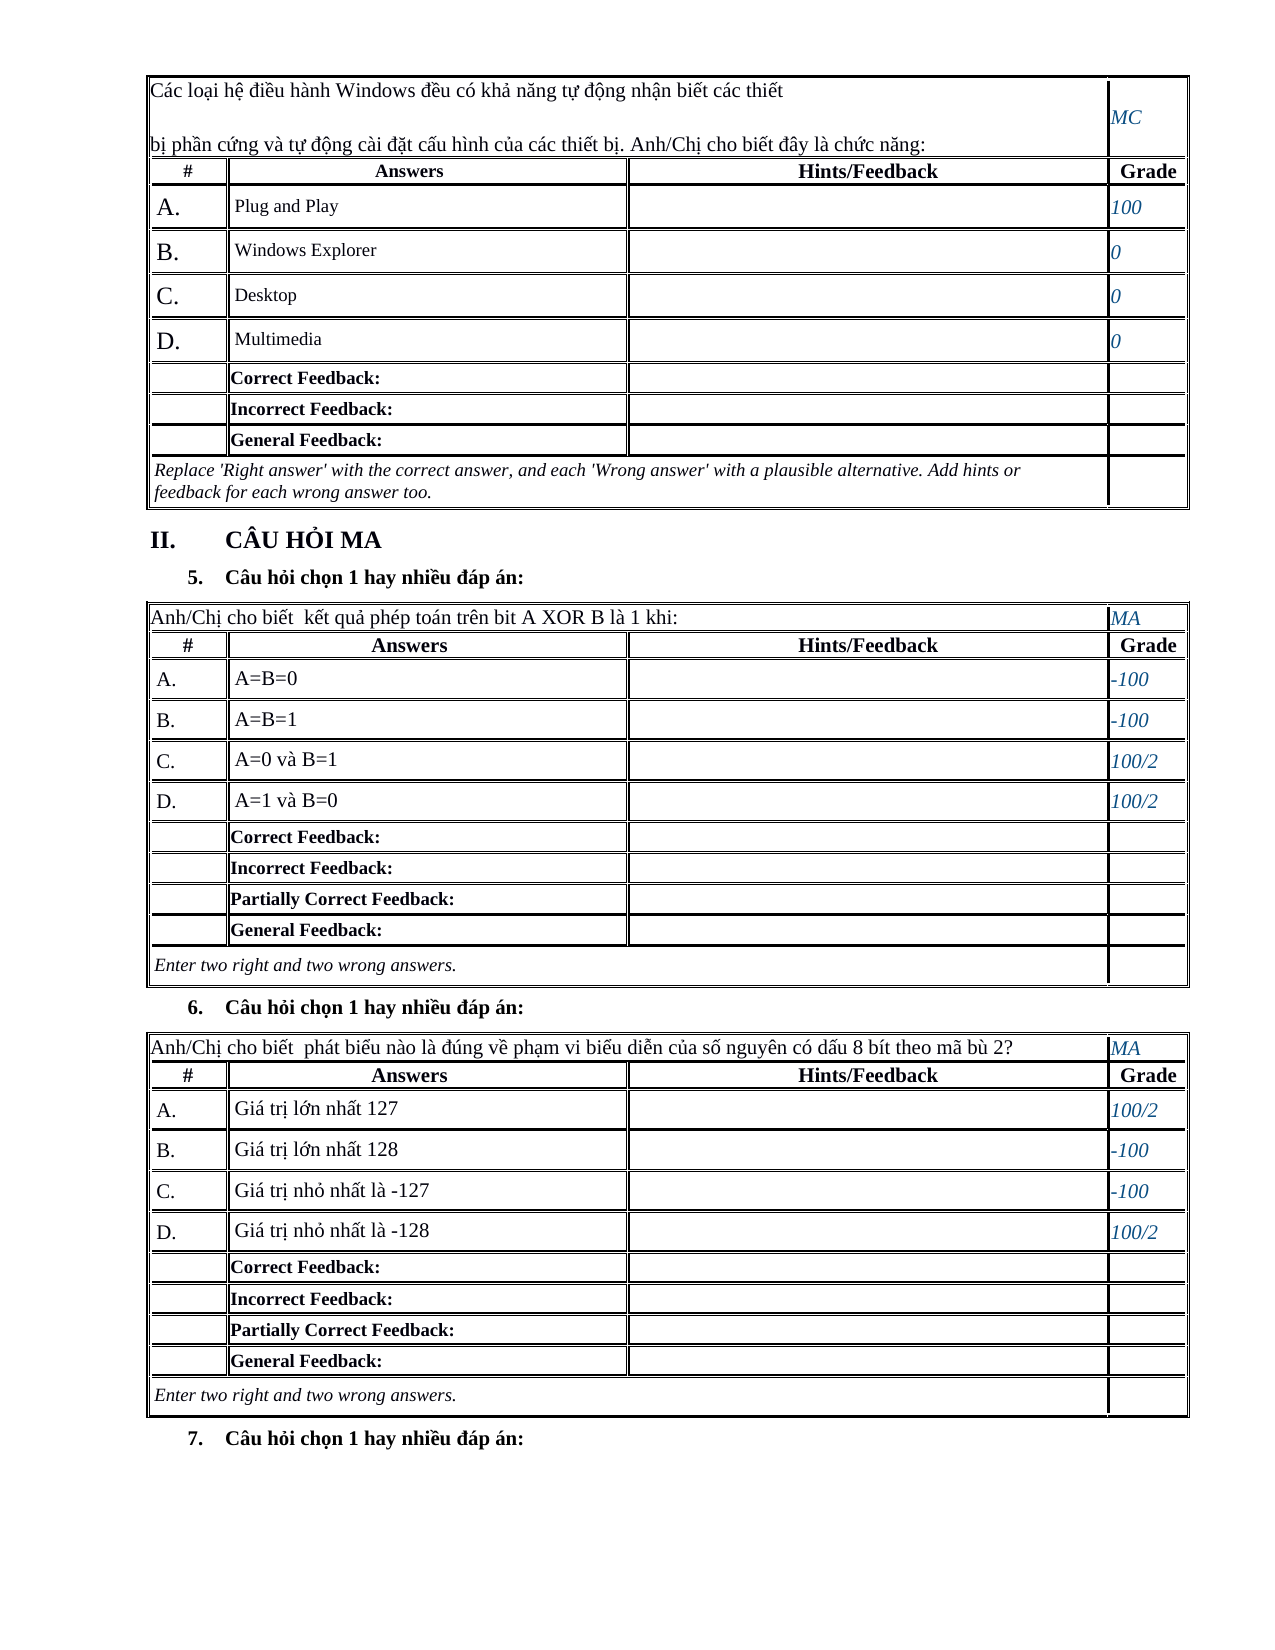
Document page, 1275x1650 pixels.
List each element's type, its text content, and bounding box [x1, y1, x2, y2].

table_cell # [150, 1060, 226, 1087]
table_cell [630, 395, 1107, 423]
table_cell -100 [1108, 1169, 1188, 1209]
table_cell 100/2 [1110, 1087, 1187, 1128]
table_cell [630, 1131, 1107, 1169]
table_cell Grade [1110, 630, 1187, 657]
table_cell [630, 1285, 1107, 1312]
table_cell Giá trị nhỏ nhất là -127 [230, 1172, 626, 1209]
table_cell [150, 1087, 226, 1128]
table_cell [1110, 423, 1188, 454]
table_cell Plug and Play [230, 186, 626, 227]
table_cell Hints/Feedback [630, 633, 1107, 657]
table_cell Multimedia [230, 320, 626, 361]
table_cell [148, 272, 228, 316]
table_cell [150, 1281, 226, 1312]
table_cell [1108, 882, 1188, 913]
table_cell [630, 231, 1107, 272]
table_cell -100 [1108, 698, 1188, 738]
list Câu hỏi chọn 1 hay nhiều đáp án: [187, 994, 1191, 1019]
table_cell [148, 423, 226, 454]
table_cell Giá trị lớn nhất 128 [230, 1131, 626, 1169]
table_cell [1110, 1250, 1187, 1281]
table_cell [148, 392, 228, 423]
table_cell Enter two right and two wrong answers. [150, 1374, 1108, 1415]
table_cell [148, 698, 228, 738]
table_cell 100 [1110, 183, 1188, 227]
table_cell [148, 851, 228, 882]
table_cell [150, 738, 226, 779]
table_cell [1108, 454, 1187, 506]
table_cell 0 [1108, 272, 1188, 316]
table_cell 0 [1110, 316, 1187, 361]
table_cell Desktop [230, 275, 626, 316]
table_cell [630, 1316, 1107, 1343]
table_cell [1110, 1281, 1187, 1312]
table_cell Correct Feedback: [230, 1254, 626, 1281]
table_cell [630, 1254, 1107, 1281]
table_cell General Feedback: [230, 916, 626, 944]
table_cell [1108, 361, 1188, 392]
table_cell Incorrect Feedback: [230, 854, 626, 882]
list Câu hỏi chọn 1 hay nhiều đáp án: [187, 564, 1191, 589]
table_cell [630, 1347, 1107, 1374]
table_cell [630, 320, 1107, 361]
table_cell [1110, 1312, 1187, 1343]
table_cell Giá trị lớn nhất 127 [230, 1091, 626, 1128]
table_cell 100/2 [1110, 1209, 1187, 1250]
table_header MA [1108, 605, 1187, 629]
table_cell [630, 1213, 1107, 1250]
table_cell A=B=1 [230, 701, 626, 738]
table_cell -100 [1108, 657, 1188, 698]
table_cell [148, 361, 228, 392]
table_cell [630, 1091, 1107, 1128]
table_cell General Feedback: [230, 1347, 626, 1374]
table_cell Answers [230, 633, 626, 657]
table_cell A=0 và B=1 [230, 742, 626, 779]
table_cell Enter two right and two wrong answers. [150, 944, 1108, 985]
table_cell [1110, 1343, 1187, 1374]
table_cell [150, 1312, 226, 1343]
table_cell [148, 882, 228, 913]
table_cell -100 [1110, 1128, 1188, 1169]
table_cell 0 [1110, 227, 1187, 272]
table_cell [150, 1209, 226, 1250]
table_cell Correct Feedback: [230, 823, 626, 851]
table_cell [1108, 944, 1187, 985]
table_cell Answers [230, 159, 626, 183]
table_cell [630, 1172, 1107, 1209]
table_cell Hints/Feedback [630, 159, 1107, 183]
table_cell [1108, 851, 1188, 882]
table_cell 100/2 [1110, 779, 1187, 820]
table_cell [1108, 392, 1188, 423]
table_header Các loại hệ điều hành Windows đều có khả năng tự động nhận biết các thiết bị phần cứng và tự động cài đặt cấu hình của các thiết bị. Anh/Chị cho biết đây là chức năng: [150, 77, 1108, 156]
table_cell # [150, 630, 226, 657]
table_cell [630, 364, 1107, 392]
table_cell [150, 316, 226, 361]
table_cell [630, 783, 1107, 820]
list Câu hỏi chọn 1 hay nhiều đáp án: [187, 1424, 1191, 1449]
table_cell A=1 và B=0 [230, 783, 626, 820]
table_cell Partially Correct Feedback: [230, 1316, 626, 1343]
table_cell A=B=0 [230, 660, 626, 698]
table_cell 100/2 [1110, 738, 1187, 779]
table_header Anh/Chị cho biết phát biểu nào là đúng về phạm vi biểu diễn của số nguyên có dấu 8 bít theo mã bù 2? [148, 1033, 1108, 1060]
table_cell [630, 823, 1107, 851]
table_cell [148, 1169, 228, 1209]
table_cell [630, 186, 1107, 227]
table_cell Incorrect Feedback: [230, 1285, 626, 1312]
table_cell Grade [1110, 1060, 1187, 1087]
table_header MC [1108, 78, 1187, 156]
table_cell Answers [230, 1063, 626, 1087]
table_cell [630, 660, 1107, 698]
table_cell [630, 426, 1107, 454]
table_cell [630, 885, 1107, 913]
table_cell [148, 657, 228, 698]
table_cell [150, 779, 226, 820]
title CÂU HỎI MA [150, 520, 1191, 553]
table_cell Hints/Feedback [630, 1063, 1107, 1087]
table_cell [150, 1250, 226, 1281]
table_cell Giá trị nhỏ nhất là -128 [230, 1213, 626, 1250]
table_cell [150, 227, 226, 272]
table_cell [630, 854, 1107, 882]
table_cell Partially Correct Feedback: [230, 885, 626, 913]
table_cell [630, 916, 1107, 944]
table_cell [630, 701, 1107, 738]
table_cell Correct Feedback: [230, 364, 626, 392]
table_cell Grade [1108, 156, 1188, 183]
table_header Anh/Chị cho biết kết quả phép toán trên bit A XOR B là 1 khi: [150, 603, 1108, 629]
table_cell [1108, 1374, 1187, 1415]
table_cell [148, 183, 226, 227]
table_header MA [1108, 1035, 1187, 1060]
table_cell [1108, 820, 1188, 851]
table_cell [1110, 913, 1188, 944]
table_cell [630, 742, 1107, 779]
table_cell General Feedback: [230, 426, 626, 454]
table_cell [150, 1343, 226, 1374]
table_cell Windows Explorer [230, 231, 626, 272]
table_cell [148, 820, 228, 851]
table_cell [148, 1128, 226, 1169]
table_cell [630, 275, 1107, 316]
table_cell Incorrect Feedback: [230, 395, 626, 423]
table_cell # [148, 156, 228, 183]
table_cell [148, 913, 226, 944]
